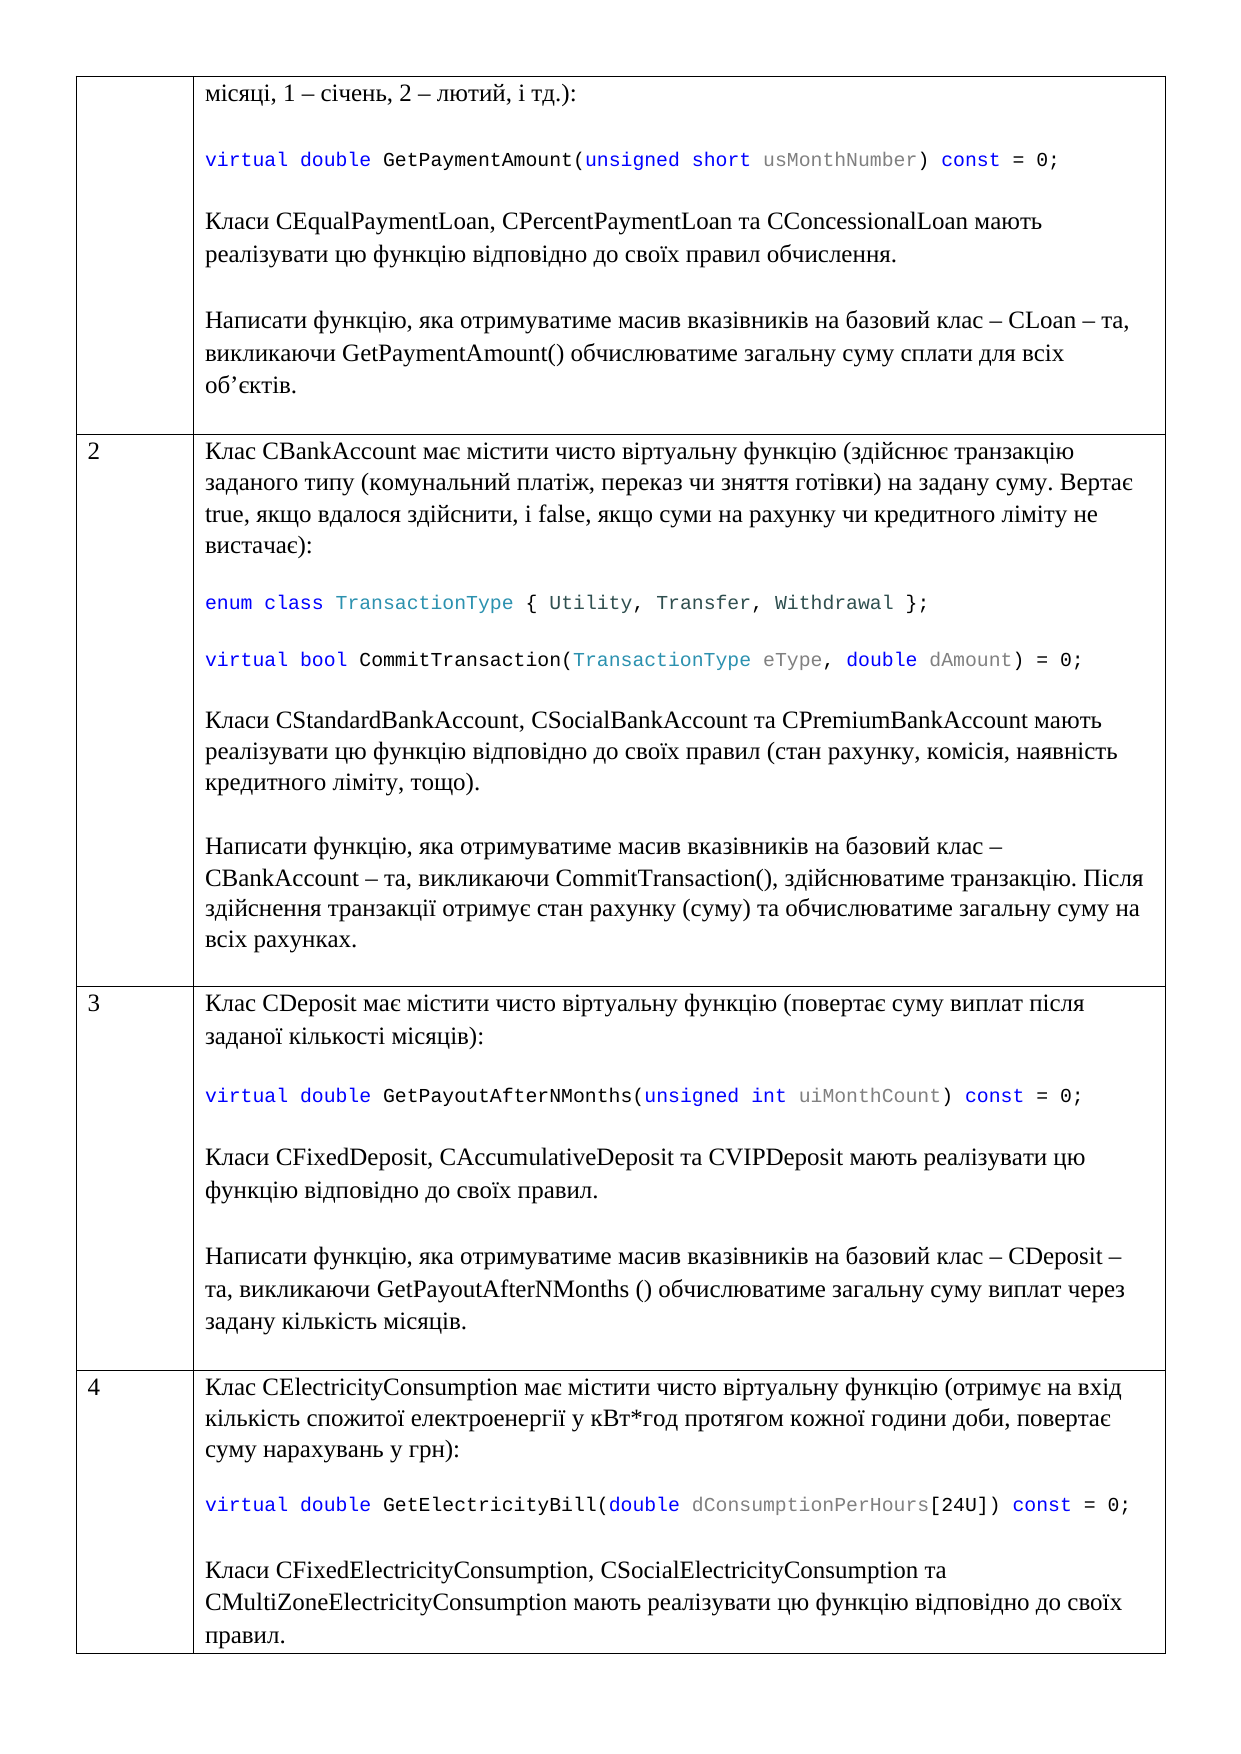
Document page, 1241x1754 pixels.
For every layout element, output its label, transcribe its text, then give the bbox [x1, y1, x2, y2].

table_cell 2 [77, 435, 193, 986]
table_cell Клас CDeposit має містити чисто віртуальну функцію (повертає суму виплат після заданої кількості місяців): virtual double GetPayoutAfterNMonths(unsigned int uiMonthCount) const = 0; Класи CFixedDeposit, CAccumulativeDeposit та CVIPDeposit мають реалізувати цю функцію відповідно до своїх правил. Написати функцію, яка отримуватиме масив вказівників на базовий клас – CDeposit – та, викликаючи GetPayoutAfterNMonths () обчислюватиме загальну суму виплат через задану кількість місяців. [194, 987, 1165, 1370]
table_cell 4 [77, 1371, 193, 1653]
table_cell Клас CBankAccount має містити чисто віртуальну функцію (здійснює транзакцію заданого типу (комунальний платіж, переказ чи зняття готівки) на задану суму. Вертає true, якщо вдалося здійснити, і false, якщо суми на рахунку чи кредитного ліміту не вистачає): enum class TransactionType { Utility, Transfer, Withdrawal }; virtual bool CommitTransaction(TransactionType eType, double dAmount) = 0; Класи CStandardBankAccount, CSocialBankAccount та CPremiumBankAccount мають реалізувати цю функцію відповідно до своїх правил (стан рахунку, комісія, наявність кредитного ліміту, тощо). Написати функцію, яка отримуватиме масив вказівників на базовий клас – CBankAccount – та, викликаючи CommitTransaction(), здійснюватиме транзакцію. Після здійснення транзакції отримує стан рахунку (суму) та обчислюватиме загальну суму на всіх рахунках. [194, 435, 1165, 986]
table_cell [194, 77, 1165, 434]
table_cell 1 [77, 77, 193, 434]
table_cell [194, 1371, 1165, 1653]
table_cell 3 [77, 987, 193, 1370]
